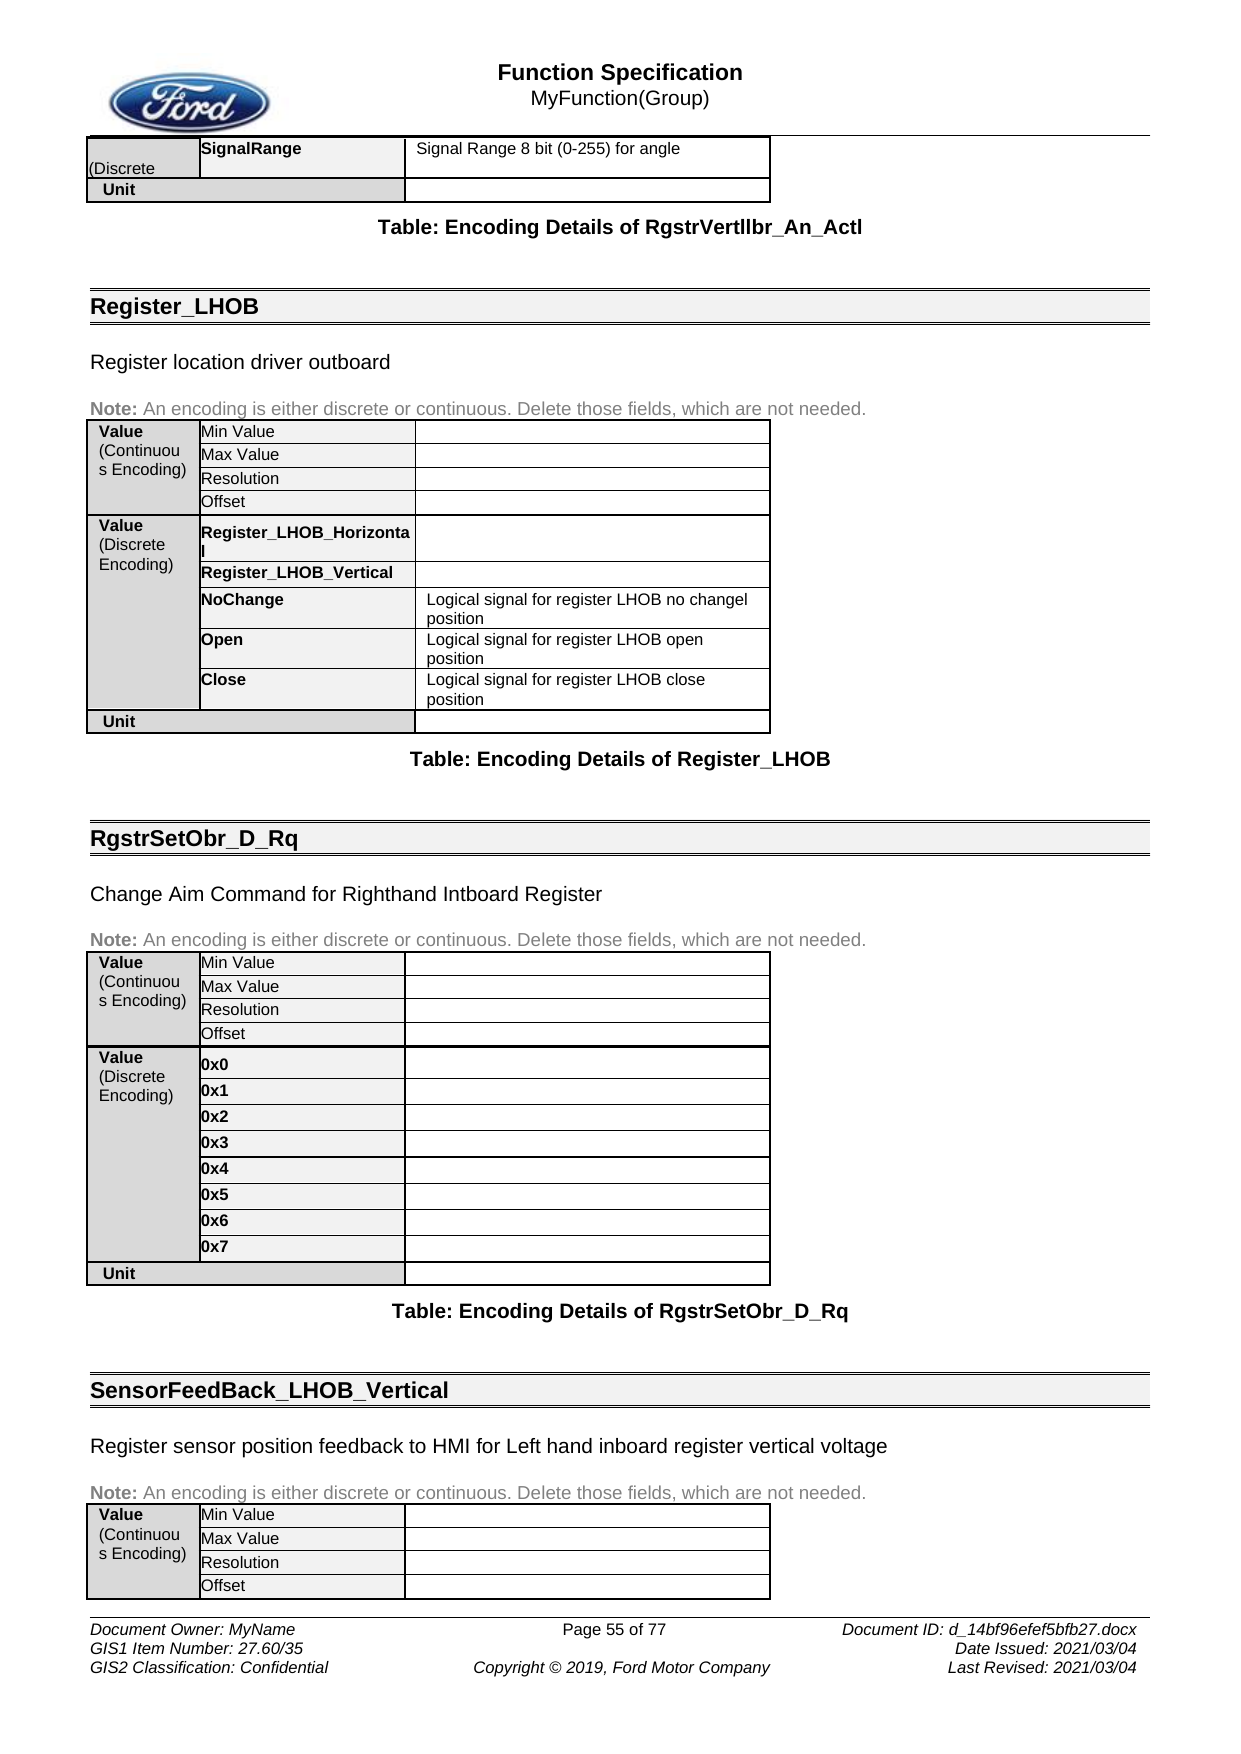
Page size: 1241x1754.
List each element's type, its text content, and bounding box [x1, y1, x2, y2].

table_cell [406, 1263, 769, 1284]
text Register sensor position feedback to HMI for Left hand inboard register vertical voltage [90, 1433, 1150, 1457]
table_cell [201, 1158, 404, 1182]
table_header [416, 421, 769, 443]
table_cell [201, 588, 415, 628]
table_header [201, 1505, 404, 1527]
text SensorFeedBack_LHOB_Vertical [90, 1375, 1150, 1405]
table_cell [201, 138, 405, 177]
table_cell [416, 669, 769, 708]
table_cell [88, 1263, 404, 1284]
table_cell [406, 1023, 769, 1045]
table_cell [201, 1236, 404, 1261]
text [90, 398, 1150, 419]
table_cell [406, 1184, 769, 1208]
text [90, 1481, 1150, 1503]
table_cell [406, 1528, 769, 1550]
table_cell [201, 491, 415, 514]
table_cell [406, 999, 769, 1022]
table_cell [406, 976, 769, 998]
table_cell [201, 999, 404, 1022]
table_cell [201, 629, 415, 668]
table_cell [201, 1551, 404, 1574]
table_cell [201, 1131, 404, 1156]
text Register location driver outboard [90, 350, 1150, 374]
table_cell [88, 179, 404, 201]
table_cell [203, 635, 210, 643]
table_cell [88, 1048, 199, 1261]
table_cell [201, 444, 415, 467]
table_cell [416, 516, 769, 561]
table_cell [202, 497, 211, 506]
text RgstrSetObr_D_Rq [90, 823, 1150, 853]
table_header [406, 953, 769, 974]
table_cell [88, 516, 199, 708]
text Table: Encoding Details of Register_LHOB [90, 747, 1150, 771]
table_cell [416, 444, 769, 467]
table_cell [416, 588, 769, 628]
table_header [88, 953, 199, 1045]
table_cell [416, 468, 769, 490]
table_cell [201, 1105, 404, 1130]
text Register_LHOB [90, 291, 1150, 322]
text Table: Encoding Details of RgstrSetObr_D_Rq [90, 1299, 1150, 1323]
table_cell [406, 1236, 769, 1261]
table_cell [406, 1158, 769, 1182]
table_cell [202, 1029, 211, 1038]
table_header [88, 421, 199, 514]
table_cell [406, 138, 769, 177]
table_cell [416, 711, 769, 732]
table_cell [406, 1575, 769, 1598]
text Table: Encoding Details of RgstrVertllbr_An_Actl [90, 215, 1150, 239]
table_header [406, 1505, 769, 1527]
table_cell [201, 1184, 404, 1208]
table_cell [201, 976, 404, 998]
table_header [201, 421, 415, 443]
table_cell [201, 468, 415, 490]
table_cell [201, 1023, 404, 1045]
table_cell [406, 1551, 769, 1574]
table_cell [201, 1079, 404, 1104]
text Change Aim Command for Righthand Intboard Register [90, 881, 1150, 905]
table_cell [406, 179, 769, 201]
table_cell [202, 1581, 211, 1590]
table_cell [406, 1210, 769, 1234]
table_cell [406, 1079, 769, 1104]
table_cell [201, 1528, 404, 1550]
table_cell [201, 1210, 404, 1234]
picture [89, 53, 290, 136]
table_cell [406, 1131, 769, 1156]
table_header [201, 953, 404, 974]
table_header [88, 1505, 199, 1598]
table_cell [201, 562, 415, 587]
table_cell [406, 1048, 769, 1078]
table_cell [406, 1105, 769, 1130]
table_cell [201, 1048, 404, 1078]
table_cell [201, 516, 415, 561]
text Note: An encoding is either discrete or continuous. Delete those fields, which are not needed. [90, 929, 1150, 951]
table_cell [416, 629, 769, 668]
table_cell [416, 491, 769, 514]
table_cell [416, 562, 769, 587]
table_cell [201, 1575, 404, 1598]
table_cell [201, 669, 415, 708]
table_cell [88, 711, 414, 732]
